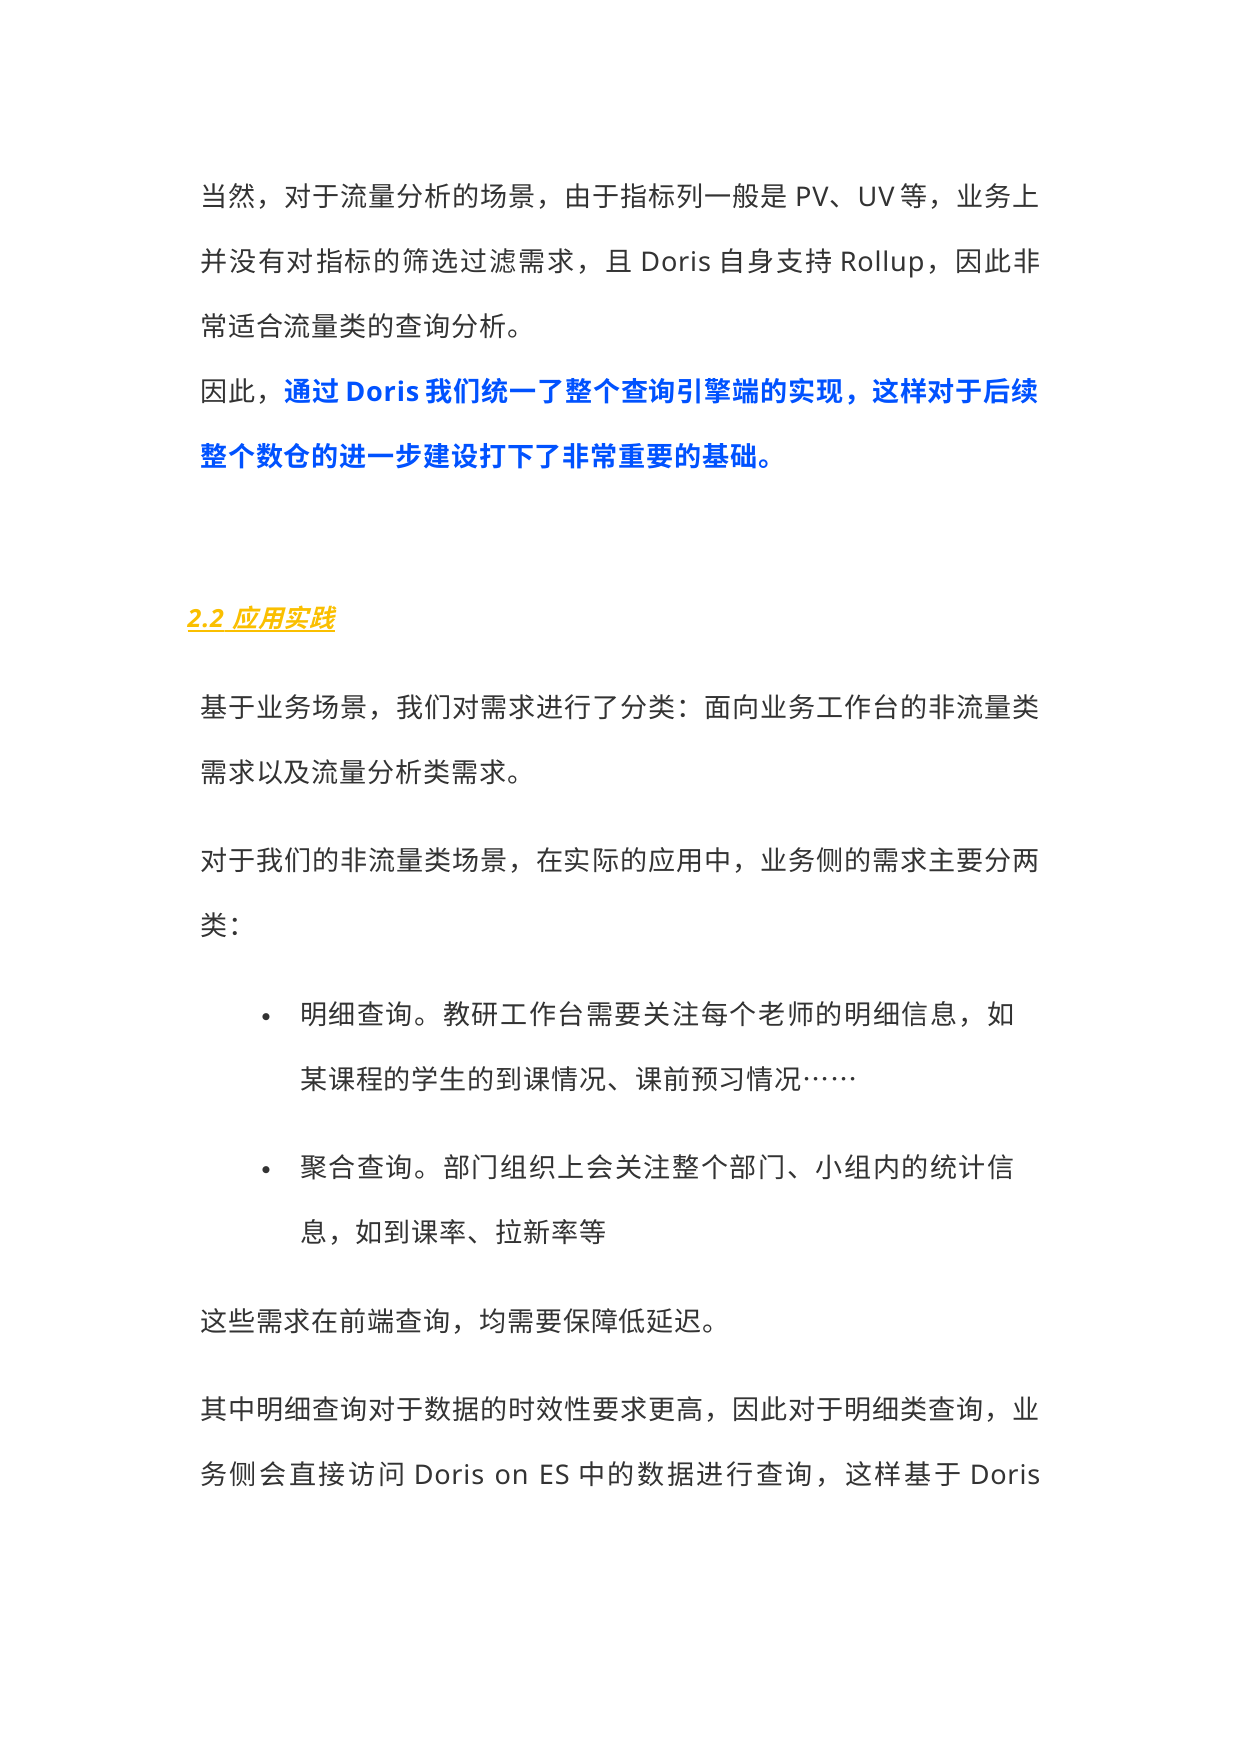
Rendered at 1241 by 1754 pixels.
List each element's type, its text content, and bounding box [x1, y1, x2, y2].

list 明细查询。教研工作台需要关注每个老师的明细信息，如某课程的学生的到课情况、课前预习情况…… [262, 980, 1015, 1110]
text 基于业务场景，我们对需求进行了分类：面向业务工作台的非流量类需求以及流量分析类需求。 [200, 673, 1040, 803]
text 对于我们的非流量类场景，在实际的应用中，业务侧的需求主要分两类： [200, 826, 1040, 956]
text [200, 1375, 1040, 1505]
text 当然，对于流量分析的场景，由于指标列一般是PV、UV等，业务上并没有对指标的筛选过滤需求，且Doris自身支持Rollup，因此非常适合流量类的查询分析。 [200, 162, 1040, 357]
text 这些需求在前端查询，均需要保障低延迟。 [200, 1287, 1040, 1352]
text 因此，通过Doris我们统一了整个查询引擎端的实现，这样对于后续整个数仓的进一步建设打下了非常重要的基础。 [200, 357, 1040, 487]
text 2.2 应用实践 [187, 584, 1053, 649]
list 聚合查询。部门组织上会关注整个部门、小组内的统计信息，如到课率、拉新率等 [262, 1133, 1015, 1263]
